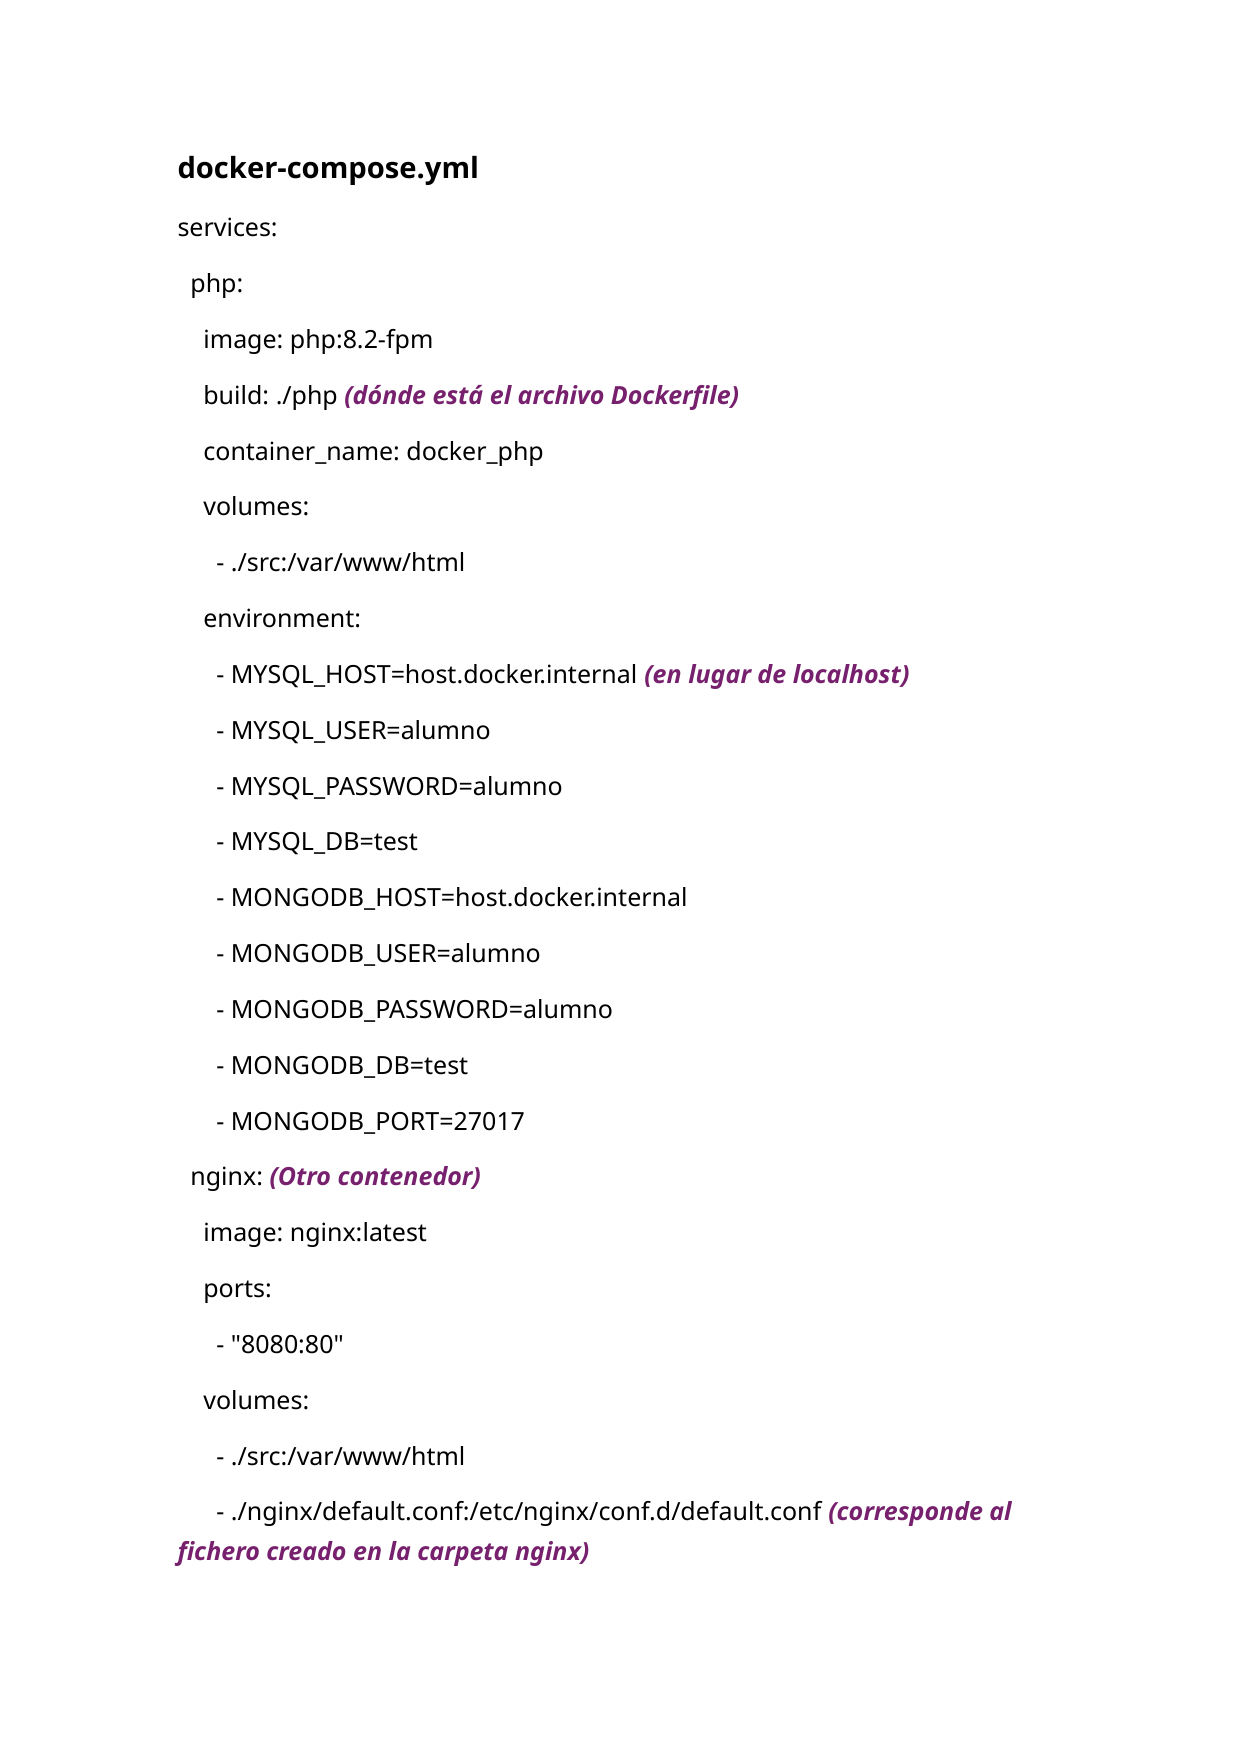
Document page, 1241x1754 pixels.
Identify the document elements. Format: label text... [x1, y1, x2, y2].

text - MYSQL_PASSWORD=alumno [177, 768, 1063, 802]
text - ./nginx/default.conf:/etc/nginx/conf.d/default.conf (corresponde al fichero creado en la carpeta nginx) [177, 1494, 1063, 1567]
text environment: [177, 601, 1063, 635]
text - ./src:/var/www/html [177, 1438, 1063, 1472]
text - MYSQL_USER=alumno [177, 712, 1063, 746]
text build: ./php (dónde está el archivo Dockerfile) [177, 377, 1063, 411]
text - MYSQL_DB=test [177, 824, 1063, 858]
text - MONGODB_PASSWORD=alumno [177, 992, 1063, 1026]
text docker-compose.yml [177, 148, 1063, 187]
text image: nginx:latest [177, 1215, 1063, 1249]
text php: [177, 266, 1063, 300]
text ports: [177, 1271, 1063, 1305]
text - "8080:80" [177, 1327, 1063, 1361]
text - MONGODB_HOST=host.docker.internal [177, 880, 1063, 914]
text services: [177, 210, 1063, 244]
text - MONGODB_PORT=27017 [177, 1103, 1063, 1137]
text image: php:8.2-fpm [177, 322, 1063, 356]
text volumes: [177, 1382, 1063, 1416]
text volumes: [177, 489, 1063, 523]
text - ./src:/var/www/html [177, 545, 1063, 579]
text - MONGODB_DB=test [177, 1047, 1063, 1081]
text - MONGODB_USER=alumno [177, 936, 1063, 970]
text nginx: (Otro contenedor) [177, 1159, 1063, 1193]
text container_name: docker_php [177, 433, 1063, 467]
text - MYSQL_HOST=host.docker.internal (en lugar de localhost) [177, 657, 1063, 691]
